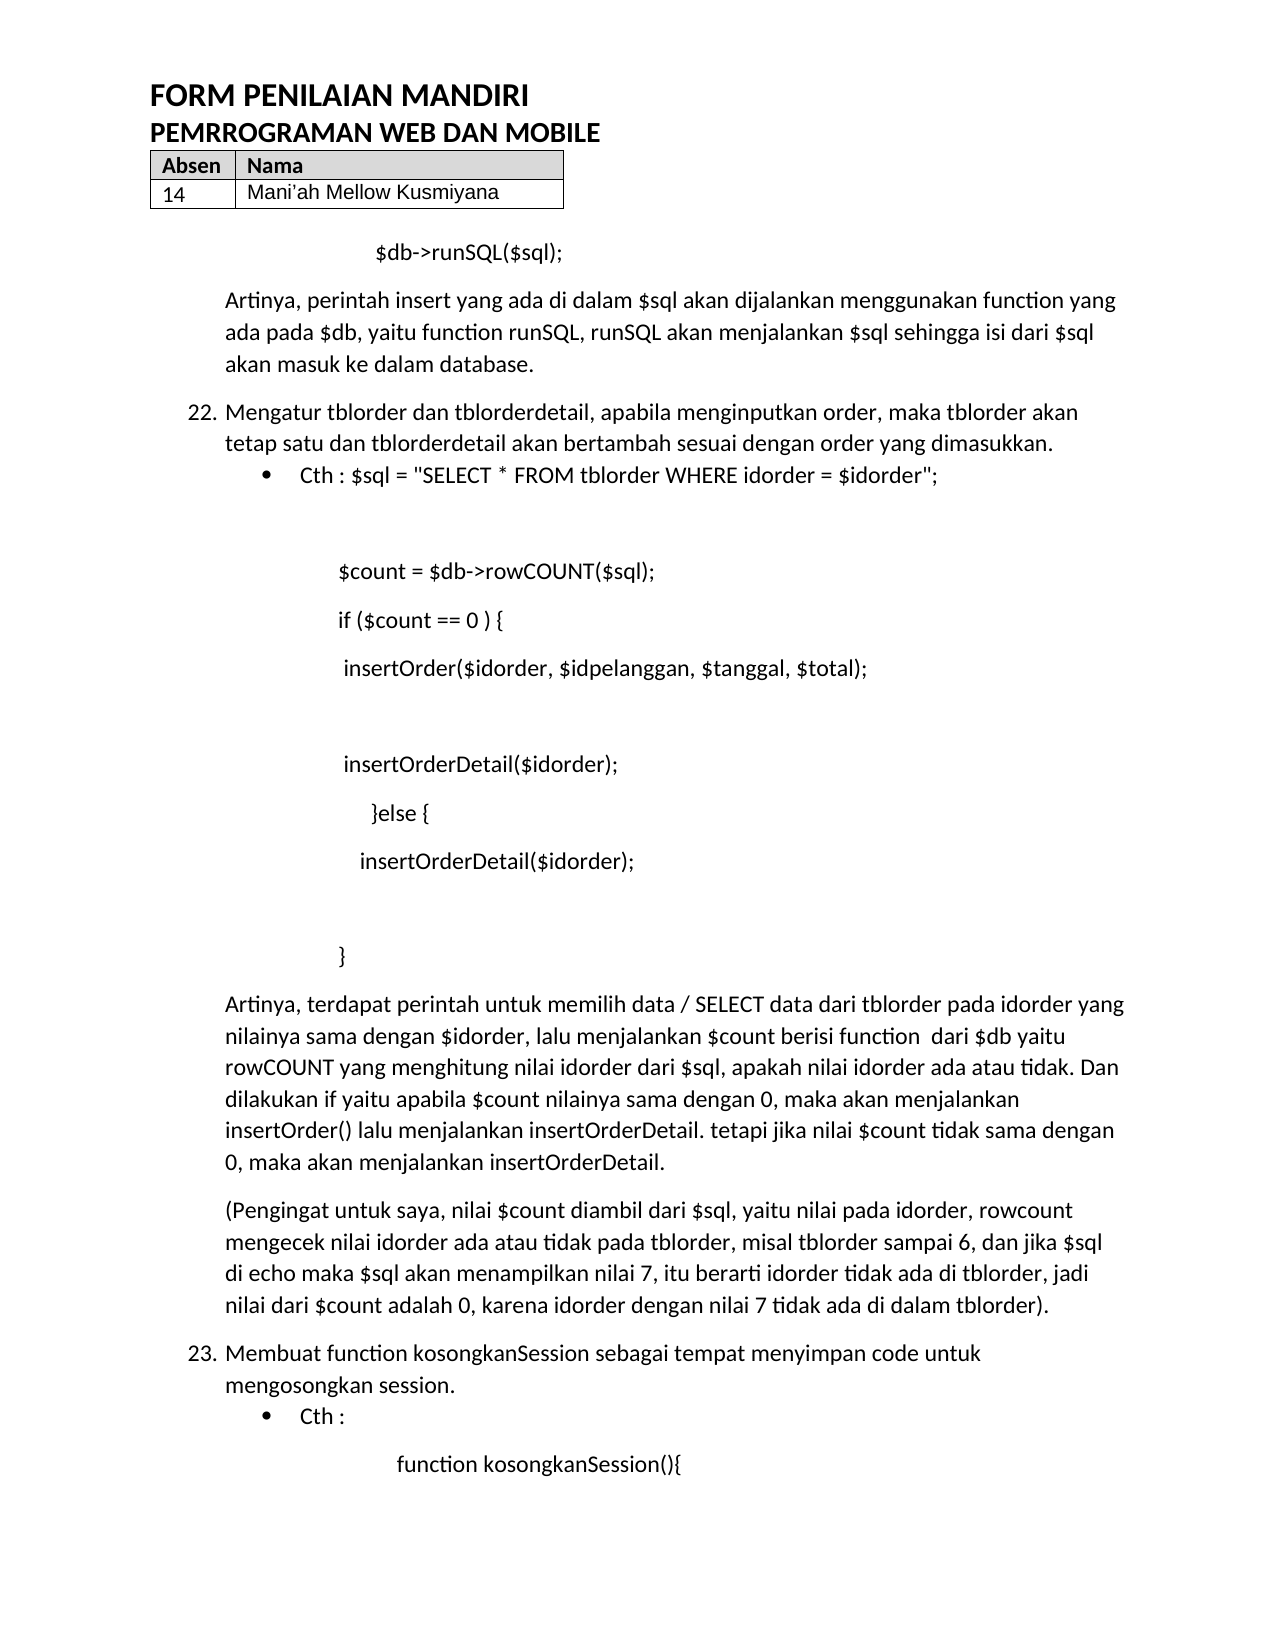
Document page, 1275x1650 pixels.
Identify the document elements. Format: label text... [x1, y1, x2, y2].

text insertOrderDetail($idorder); [300, 749, 1125, 779]
list Mengatur tblorder dan tblorderdetail, apabila menginputkan order, maka tblorder akan tetap satu dan tblorderdetail akan bertambah sesuai dengan order yang dimasukkan. [187, 397, 1125, 458]
text insertOrder($idorder, $idpelanggan, $tanggal, $total); [300, 653, 1125, 682]
text }else { [300, 798, 1125, 827]
text $db->runSQL($sql); [150, 237, 1125, 267]
text function kosongkanSession(){ [375, 1449, 1125, 1479]
list Cth : [262, 1401, 1125, 1431]
text Artinya, perintah insert yang ada di dalam $sql akan dijalankan menggunakan function yang ada pada $db, yaitu function runSQL, runSQL akan menjalankan $sql sehingga isi dari $sql akan masuk ke dalam database. [225, 286, 1125, 378]
text Artinya, terdapat perintah untuk memilih data / SELECT data dari tblorder pada idorder yang nilainya sama dengan $idorder, lalu menjalankan $count berisi function dari $db yaitu rowCOUNT yang menghitung nilai idorder dari $sql, apakah nilai idorder ada atau tidak. Dan dilakukan if yaitu apabila $count nilainya sama dengan 0, maka akan menjalankan insertOrder() lalu menjalankan insertOrderDetail. tetapi jika nilai $count tidak sama dengan 0, maka akan menjalankan insertOrderDetail. [225, 989, 1125, 1176]
text insertOrderDetail($idorder); [300, 846, 1125, 875]
text (Pengingat untuk saya, nilai $count diambil dari $sql, yaitu nilai pada idorder, rowcount mengecek nilai idorder ada atau tidak pada tblorder, misal tblorder sampai 6, dan jika $sql di echo maka $sql akan menampilkan nilai 7, itu berarti idorder tidak ada di tblorder, jadi nilai dari $count adalah 0, karena idorder dengan nilai 7 tidak ada di dalam tblorder). [225, 1195, 1125, 1319]
text } [300, 941, 1125, 970]
list Cth : $sql = "SELECT * FROM tblorder WHERE idorder = $idorder"; [262, 460, 1125, 489]
text $count = $db->rowCOUNT($sql); [300, 556, 1125, 586]
list Membuat function kosongkanSession sebagai tempat menyimpan code untuk mengosongkan session. [187, 1338, 1125, 1399]
text if ($count == 0 ) { [300, 605, 1125, 634]
